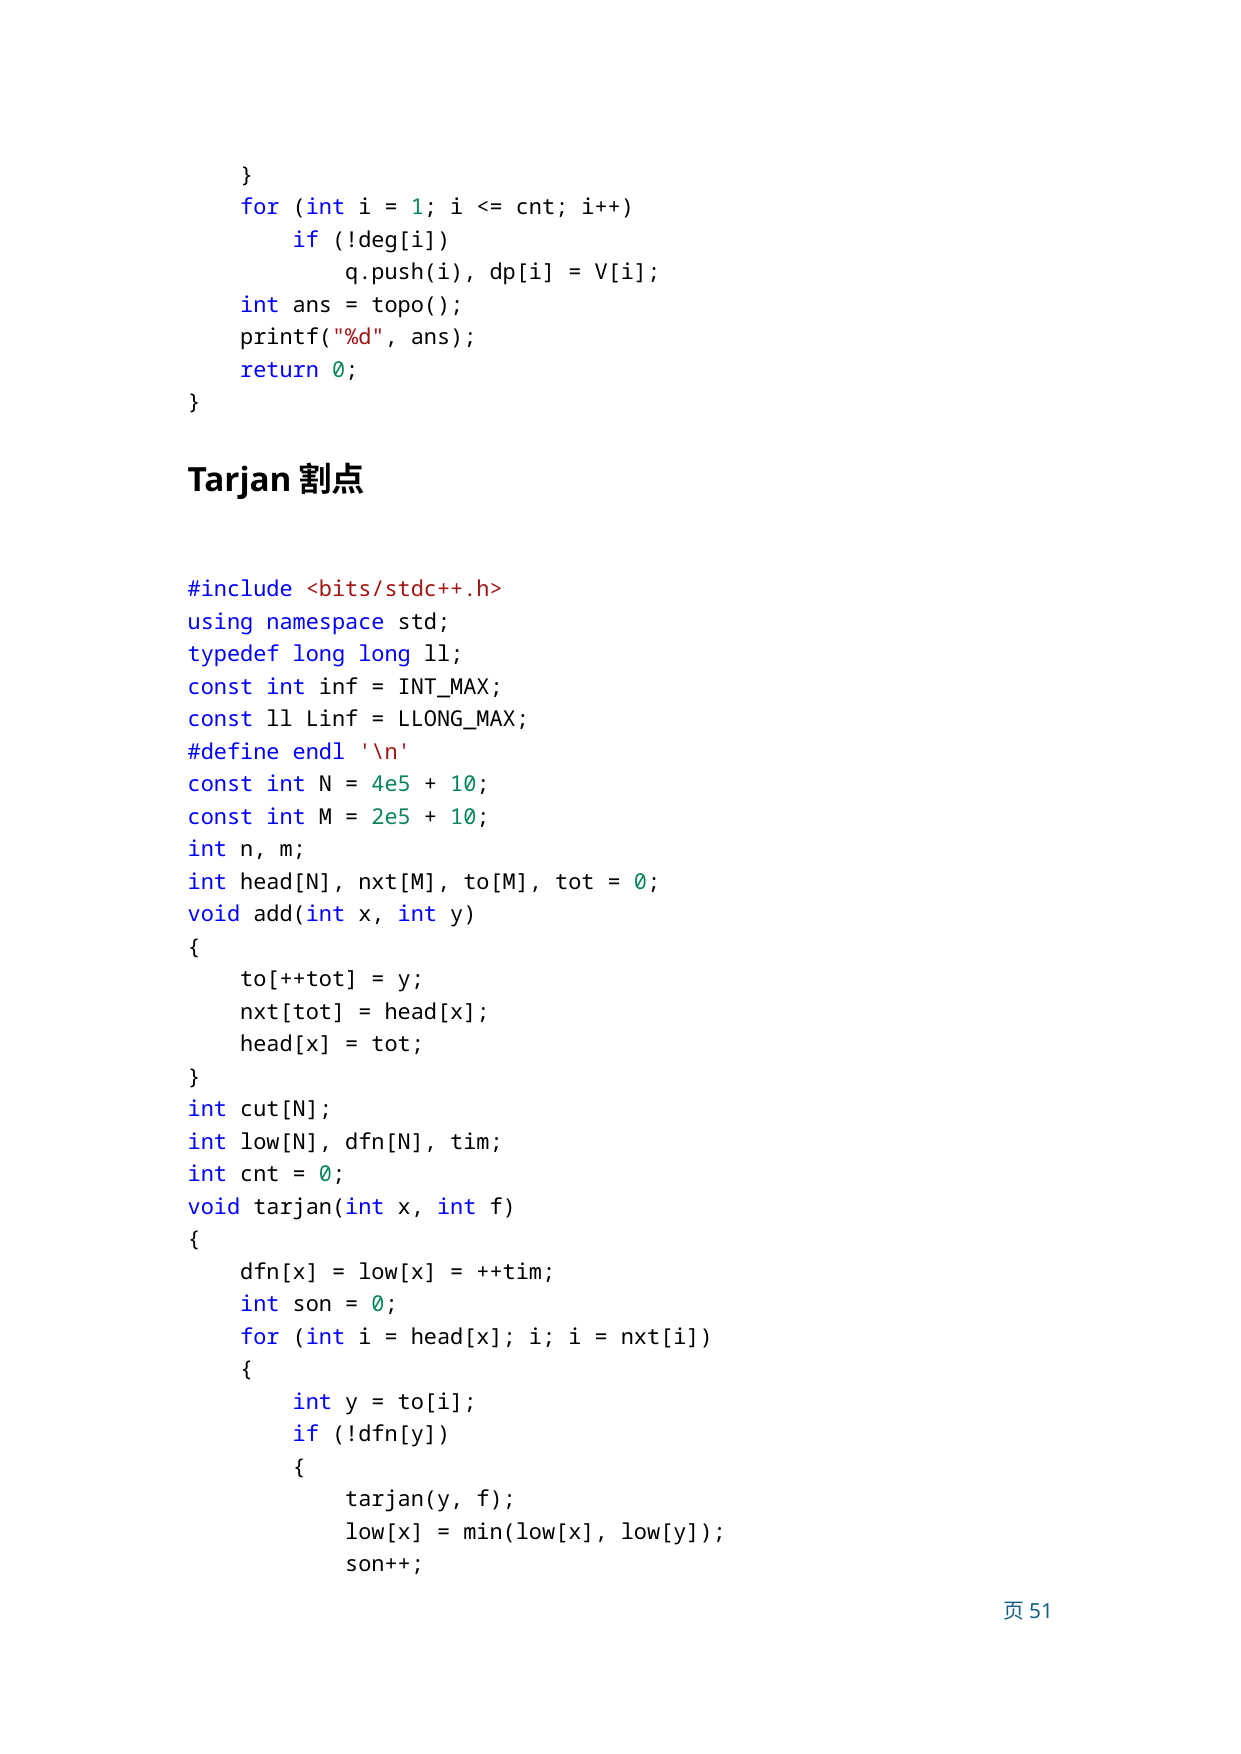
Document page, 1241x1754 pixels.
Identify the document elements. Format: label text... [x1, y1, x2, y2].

subtitle Tarjan割点 [187, 444, 1053, 509]
text #define endl '\n' [187, 734, 1053, 767]
text if (!dfn[y]) [187, 1417, 1053, 1449]
text int ans = topo(); [187, 287, 1053, 320]
text int y = to[i]; [187, 1384, 1053, 1417]
text head[x] = tot; [187, 1027, 1053, 1059]
text } [187, 1059, 1053, 1092]
text printf("%d", ans); [187, 320, 1053, 352]
text int son = 0; [187, 1287, 1053, 1319]
text return 0; [187, 352, 1053, 385]
text if (!deg[i]) [187, 222, 1053, 255]
text { [187, 1222, 1053, 1254]
text void tarjan(int x, int f) [187, 1189, 1053, 1222]
text { [187, 1352, 1053, 1384]
text int n, m; [187, 832, 1053, 864]
text const int N = 4e5 + 10; [187, 767, 1053, 799]
text int head[N], nxt[M], to[M], tot = 0; [187, 864, 1053, 897]
text typedef long long ll; [187, 637, 1053, 669]
text q.push(i), dp[i] = V[i]; [187, 255, 1053, 287]
text const ll Linf = LLONG_MAX; [187, 702, 1053, 734]
text low[x] = min(low[x], low[y]); [187, 1514, 1053, 1547]
text using namespace std; [187, 604, 1053, 637]
text int cnt = 0; [187, 1157, 1053, 1189]
text for (int i = head[x]; i; i = nxt[i]) [187, 1319, 1053, 1352]
text tarjan(y, f); [187, 1482, 1053, 1514]
text const int M = 2e5 + 10; [187, 799, 1053, 832]
text for (int i = 1; i <= cnt; i++) [187, 190, 1053, 222]
text to[++tot] = y; [187, 962, 1053, 994]
text { [187, 929, 1053, 962]
text void add(int x, int y) [187, 897, 1053, 929]
text { [187, 1449, 1053, 1482]
text #include <bits/stdc++.h> [187, 572, 1053, 604]
text son++; [187, 1547, 1053, 1579]
text int cut[N]; [187, 1092, 1053, 1124]
text } [187, 157, 1053, 190]
text dfn[x] = low[x] = ++tim; [187, 1254, 1053, 1287]
text nxt[tot] = head[x]; [187, 994, 1053, 1027]
text } [187, 385, 1053, 417]
text int low[N], dfn[N], tim; [187, 1124, 1053, 1157]
text const int inf = INT_MAX; [187, 669, 1053, 702]
